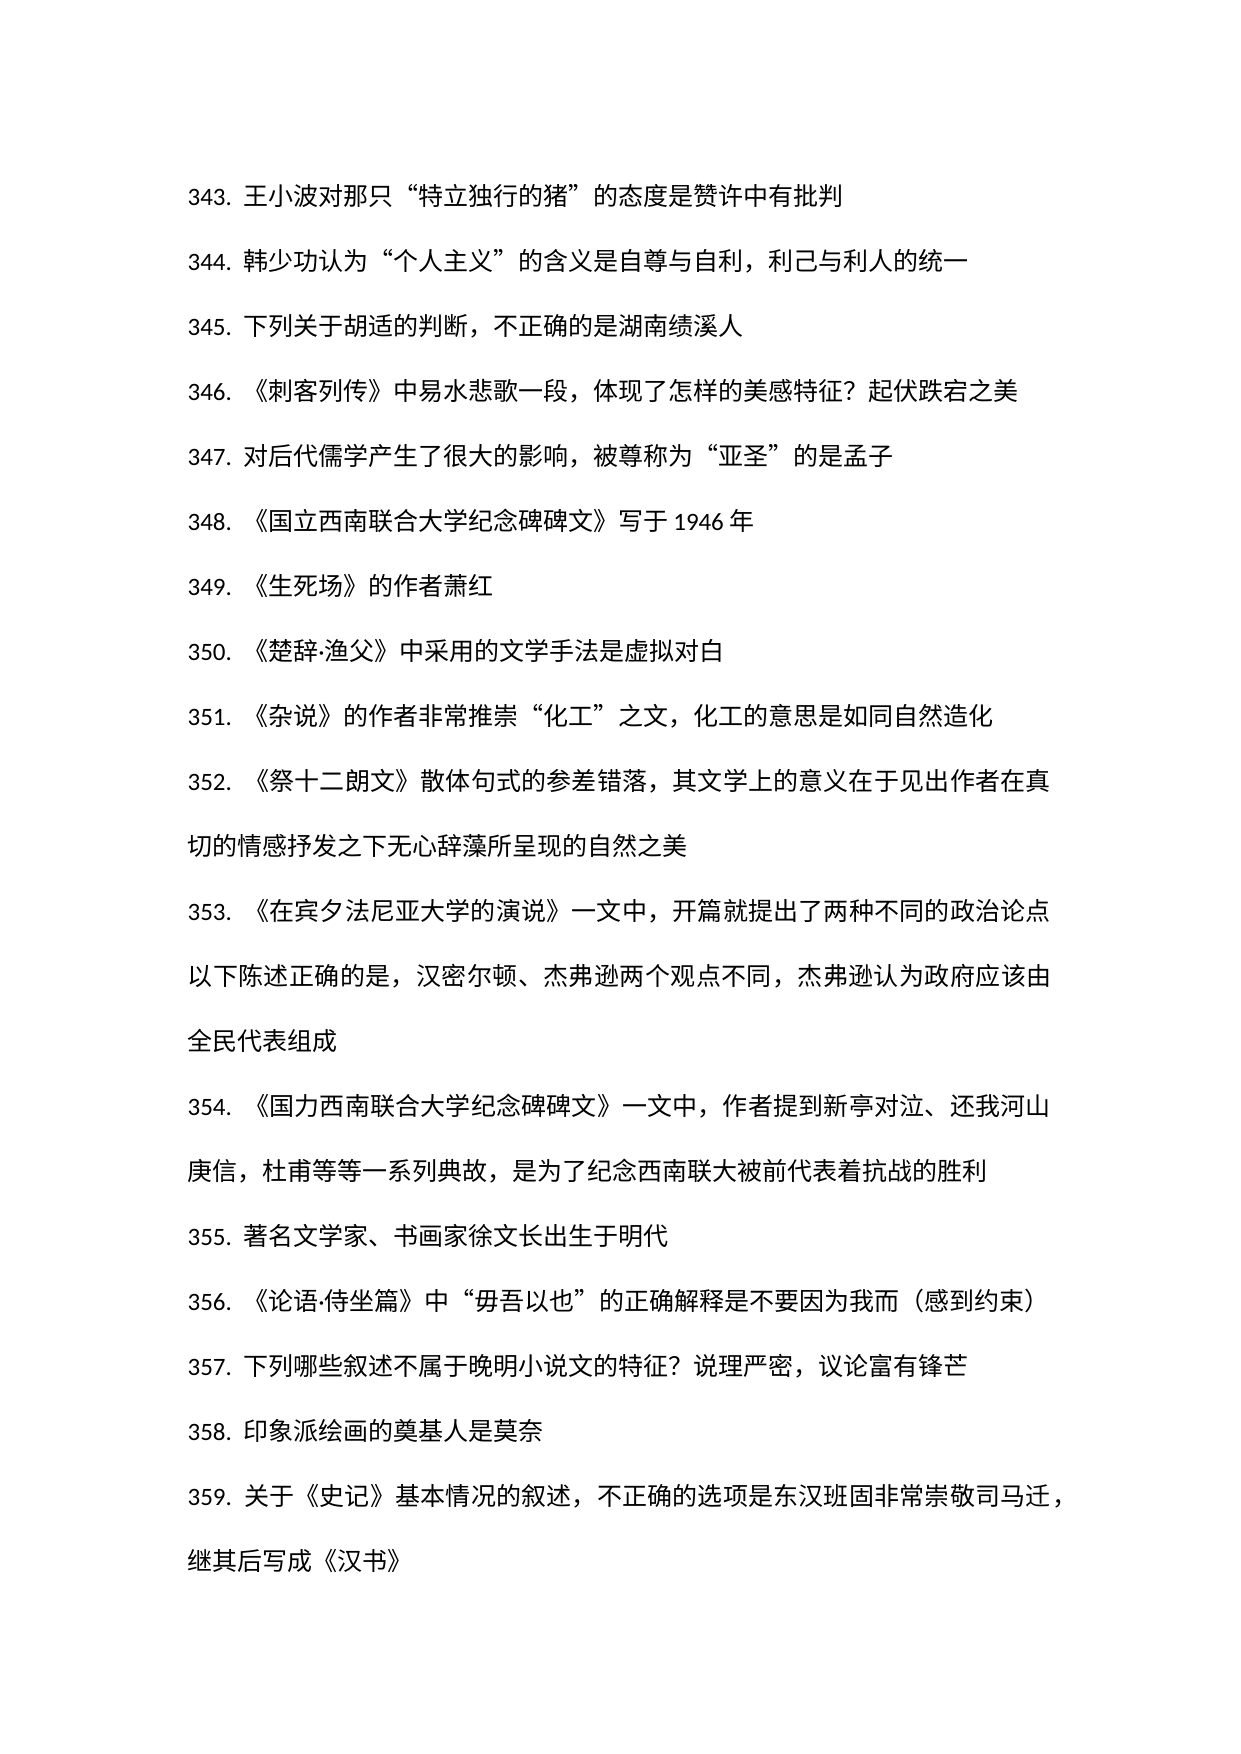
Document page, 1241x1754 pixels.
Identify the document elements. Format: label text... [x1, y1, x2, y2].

text 346. 《刺客列传》中易水悲歌一段，体现了怎样的美感特征？起伏跌宕之美 [187, 357, 1053, 422]
text 343. 王小波对那只“特立独行的猪”的态度是赞许中有批判 [187, 162, 1053, 227]
text 350. 《楚辞·渔父》中采用的文学手法是虚拟对白 [187, 617, 1053, 682]
text 348. 《国立西南联合大学纪念碑碑文》写于1946年 [187, 487, 1053, 552]
text 359. 关于《史记》基本情况的叙述，不正确的选项是东汉班固非常崇敬司马迁，继其后写成《汉书》 [187, 1462, 1053, 1592]
text 351. 《杂说》的作者非常推崇“化工”之文，化工的意思是如同自然造化 [187, 682, 1053, 747]
text 349. 《生死场》的作者萧红 [187, 552, 1053, 617]
text 357. 下列哪些叙述不属于晚明小说文的特征？说理严密，议论富有锋芒 [187, 1332, 1053, 1397]
text 355. 著名文学家、书画家徐文长出生于明代 [187, 1202, 1053, 1267]
text 344. 韩少功认为“个人主义”的含义是自尊与自利，利己与利人的统一 [187, 227, 1053, 292]
text 356. 《论语·侍坐篇》中“毋吾以也”的正确解释是不要因为我而（感到约束） [187, 1267, 1053, 1332]
text 353. 《在宾夕法尼亚大学的演说》一文中，开篇就提出了两种不同的政治论点以下陈述正确的是，汉密尔顿、杰弗逊两个观点不同，杰弗逊认为政府应该由全民代表组成 [187, 877, 1053, 1072]
text 345. 下列关于胡适的判断，不正确的是湖南绩溪人 [187, 292, 1053, 357]
text 352. 《祭十二朗文》散体句式的参差错落，其文学上的意义在于见出作者在真切的情感抒发之下无心辞藻所呈现的自然之美 [187, 747, 1053, 877]
text 347. 对后代儒学产生了很大的影响，被尊称为“亚圣”的是孟子 [187, 422, 1053, 487]
text 358. 印象派绘画的奠基人是莫奈 [187, 1397, 1053, 1462]
text 354. 《国力西南联合大学纪念碑碑文》一文中，作者提到新亭对泣、还我河山庚信，杜甫等等一系列典故，是为了纪念西南联大被前代表着抗战的胜利 [187, 1072, 1053, 1202]
